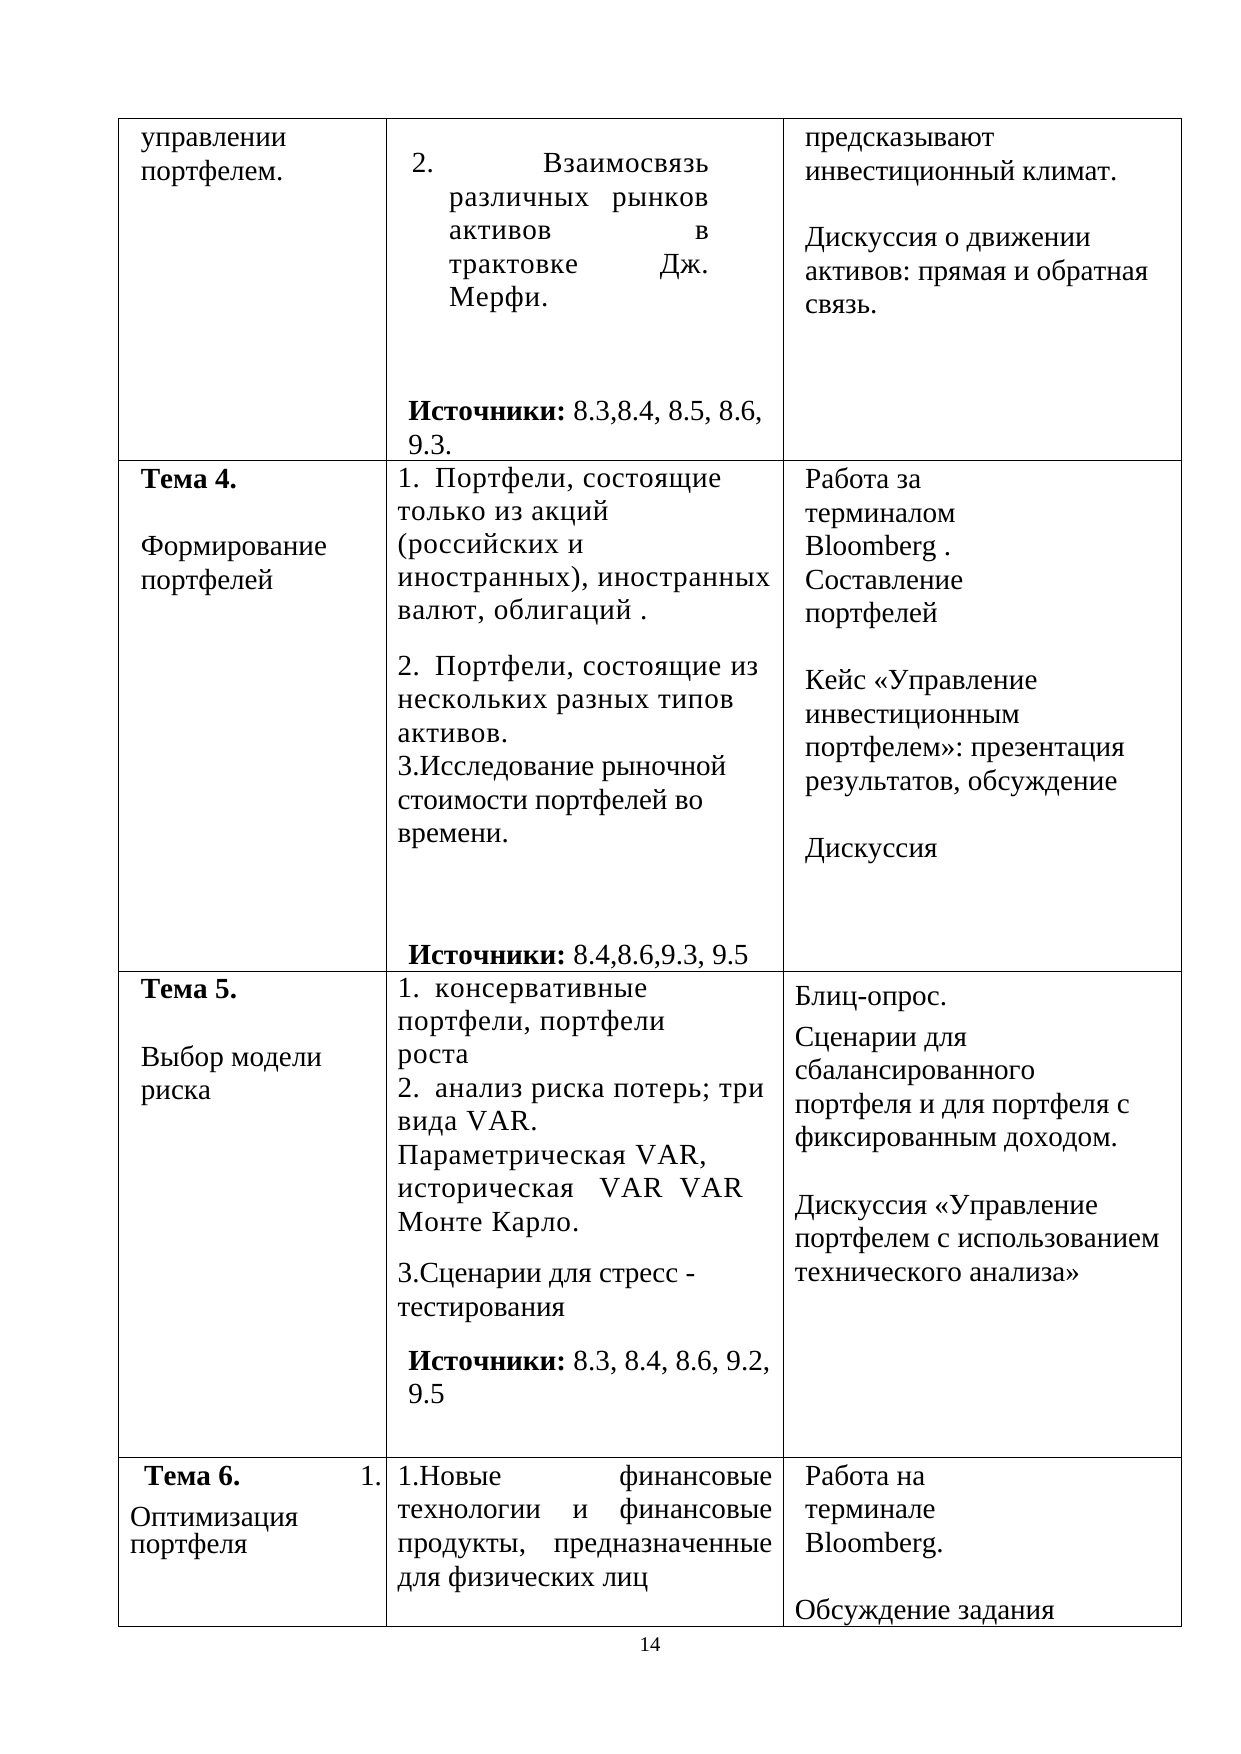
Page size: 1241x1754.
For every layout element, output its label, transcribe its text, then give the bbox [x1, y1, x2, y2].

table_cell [784, 1458, 1181, 1626]
table_cell Тема 5. Выбор модели риска [119, 972, 386, 1457]
table_cell Тема 4. Формирование портфелей [119, 461, 386, 971]
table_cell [119, 1458, 386, 1626]
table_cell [387, 119, 783, 460]
table_cell Работа за терминалом Bloomberg . Составление портфелей Кейс «Управление инвестиционным портфелем»: презентация результатов, обсуждение Дискуссия [784, 461, 1181, 971]
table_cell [119, 119, 386, 460]
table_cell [784, 119, 1181, 460]
table_cell Блиц-опрос. Сценарии для сбалансированного портфеля и для портфеля с фиксированным доходом. Дискуссия «Управление портфелем с использованием технического анализа» [784, 972, 1181, 1457]
table_cell 1. Портфели, состоящие только из акций (российских и иностранных), иностранных валют, облигаций . 2. Портфели, состоящие из нескольких разных типов активов. 3.Исследование рыночной стоимости портфелей во времени. Источники: 8.4,8.6,9.3, 9.5 [387, 461, 783, 971]
table_cell 1. консервативные портфели, портфели роста 2. анализ риска потерь; три вида VAR. Параметрическая VAR, историческая VAR VAR Монте Карло. 3.Сценарии для стресс -тестирования Источники: 8.3, 8.4, 8.6, 9.2, 9.5 [387, 972, 783, 1457]
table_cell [387, 1458, 783, 1626]
